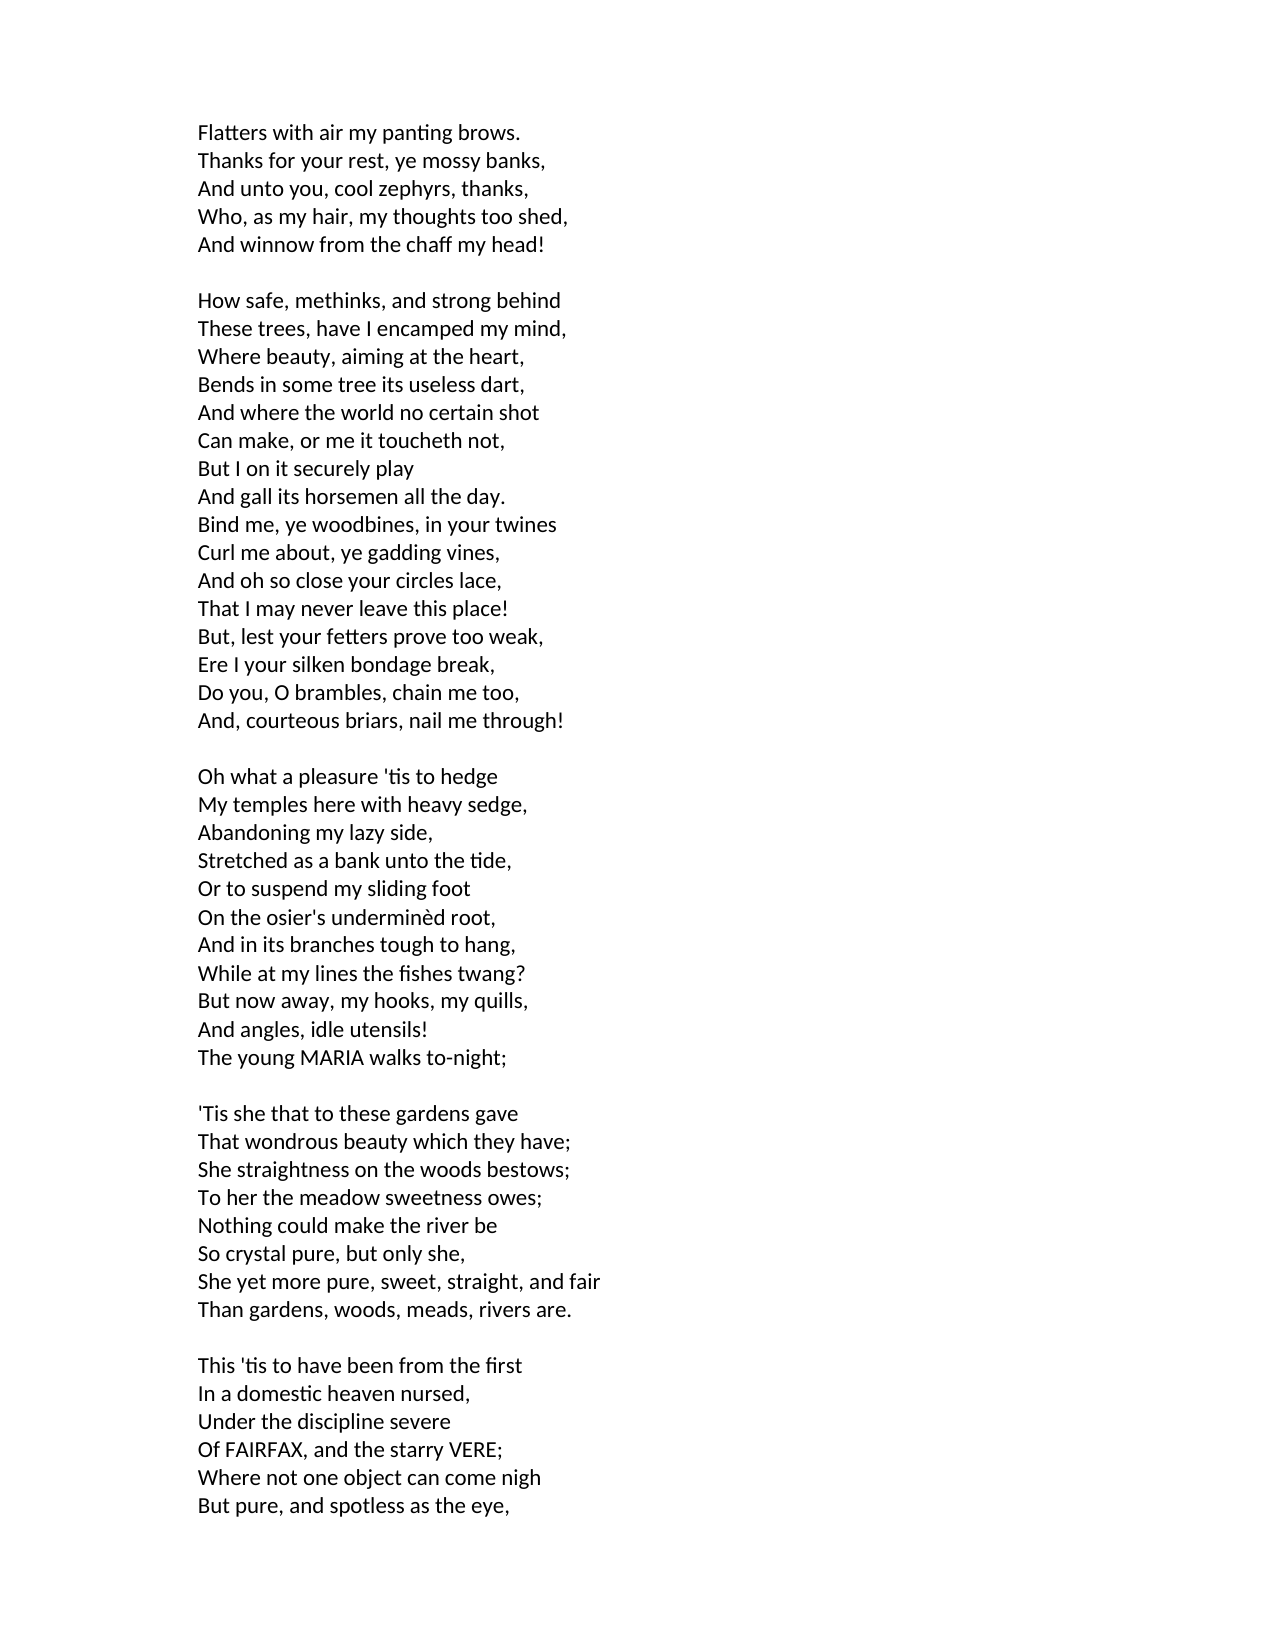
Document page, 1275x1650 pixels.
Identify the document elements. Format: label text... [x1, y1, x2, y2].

text That I may never leave this place! [177, 594, 1186, 622]
text Nothing could make the river be [177, 1211, 1186, 1239]
text Flatters with air my panting brows. [177, 118, 1186, 146]
text While at my lines the fishes twang? [177, 959, 1186, 987]
text Of FAIRFAX, and the starry VERE; [177, 1435, 1186, 1463]
text On the osier's underminèd root, [177, 903, 1186, 931]
text How safe, methinks, and strong behind [177, 286, 1186, 314]
text Under the discipline severe [177, 1407, 1186, 1435]
text Thanks for your rest, ye mossy banks, [177, 146, 1186, 174]
text And in its branches tough to hang, [177, 931, 1186, 959]
text To her the meadow sweetness owes; [177, 1183, 1186, 1211]
text Ere I your silken bondage break, [177, 650, 1186, 678]
text But, lest your fetters prove too weak, [177, 622, 1186, 650]
text And gall its horsemen all the day. [177, 482, 1186, 510]
text Where beauty, aiming at the heart, [177, 342, 1186, 370]
text And winnow from the chaff my head! [177, 230, 1186, 258]
text Or to suspend my sliding foot [177, 874, 1186, 903]
text Where not one object can come nigh [177, 1463, 1186, 1491]
text She straightness on the woods bestows; [177, 1155, 1186, 1183]
text In a domestic heaven nursed, [177, 1379, 1186, 1407]
text These trees, have I encamped my mind, [177, 314, 1186, 342]
text My temples here with heavy sedge, [177, 791, 1186, 818]
text And, courteous briars, nail me through! [177, 706, 1186, 734]
text The young MARIA walks to-night; [177, 1043, 1186, 1071]
text That wondrous beauty which they have; [177, 1127, 1186, 1155]
text Curl me about, ye gadding vines, [177, 538, 1186, 566]
text And oh so close your circles lace, [177, 566, 1186, 594]
text Do you, O brambles, chain me too, [177, 678, 1186, 706]
text But I on it securely play [177, 454, 1186, 482]
text Can make, or me it toucheth not, [177, 426, 1186, 454]
text She yet more pure, sweet, straight, and fair [177, 1267, 1186, 1295]
text So crystal pure, but only she, [177, 1239, 1186, 1267]
text Oh what a pleasure 'tis to hedge [177, 762, 1186, 791]
text This 'tis to have been from the first [177, 1351, 1186, 1379]
text But pure, and spotless as the eye, [177, 1491, 1186, 1519]
text Who, as my hair, my thoughts too shed, [177, 202, 1186, 230]
text Bind me, ye woodbines, in your twines [177, 510, 1186, 538]
text Stretched as a bank unto the tide, [177, 847, 1186, 874]
text But now away, my hooks, my quills, [177, 987, 1186, 1015]
text And angles, idle utensils! [177, 1015, 1186, 1043]
text 'Tis she that to these gardens gave [177, 1099, 1186, 1127]
text Abandoning my lazy side, [177, 818, 1186, 847]
text Bends in some tree its useless dart, [177, 370, 1186, 398]
text Than gardens, woods, meads, rivers are. [177, 1295, 1186, 1323]
text And unto you, cool zephyrs, thanks, [177, 174, 1186, 202]
text And where the world no certain shot [177, 398, 1186, 426]
